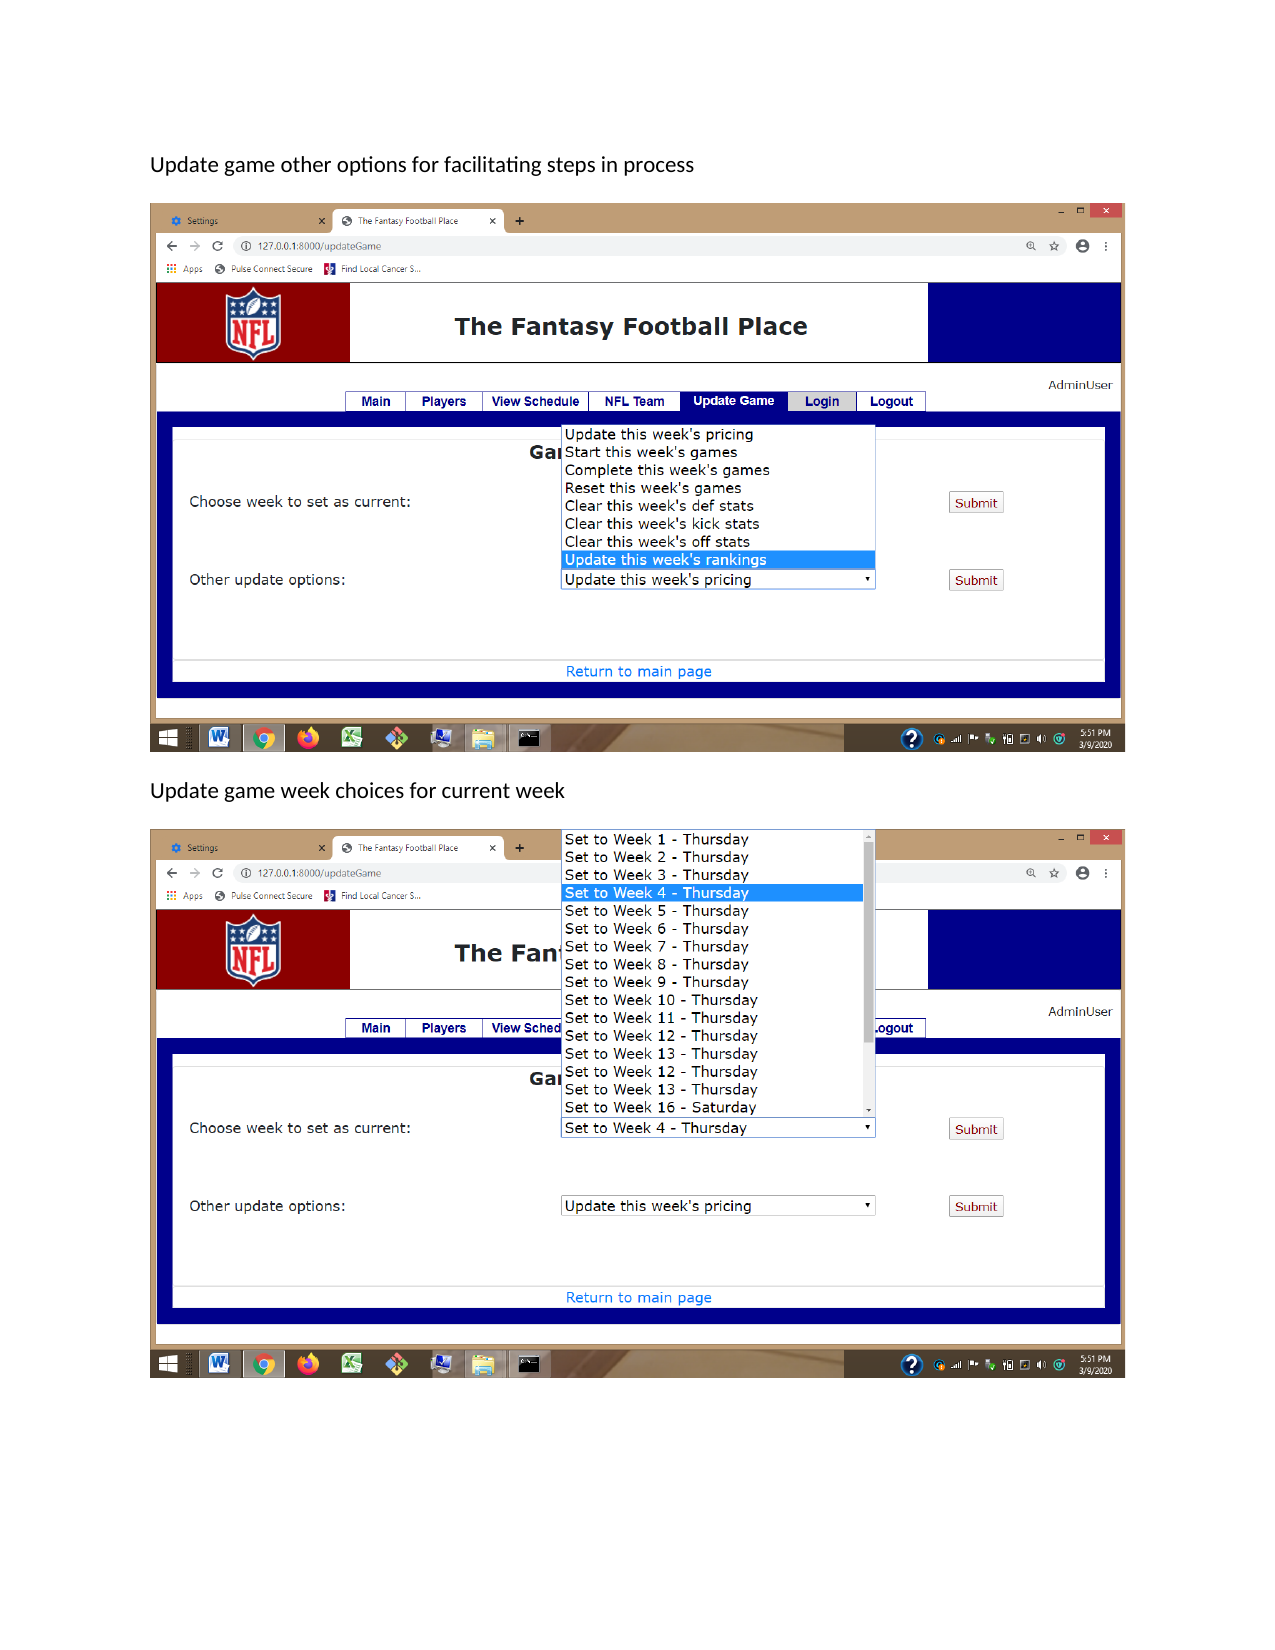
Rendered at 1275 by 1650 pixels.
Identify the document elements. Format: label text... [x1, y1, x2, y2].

picture [150, 203, 1125, 752]
picture [150, 829, 1125, 1378]
text Update game week choices for current week [150, 776, 1125, 804]
text Update game other options for facilitating steps in process [150, 150, 1125, 178]
